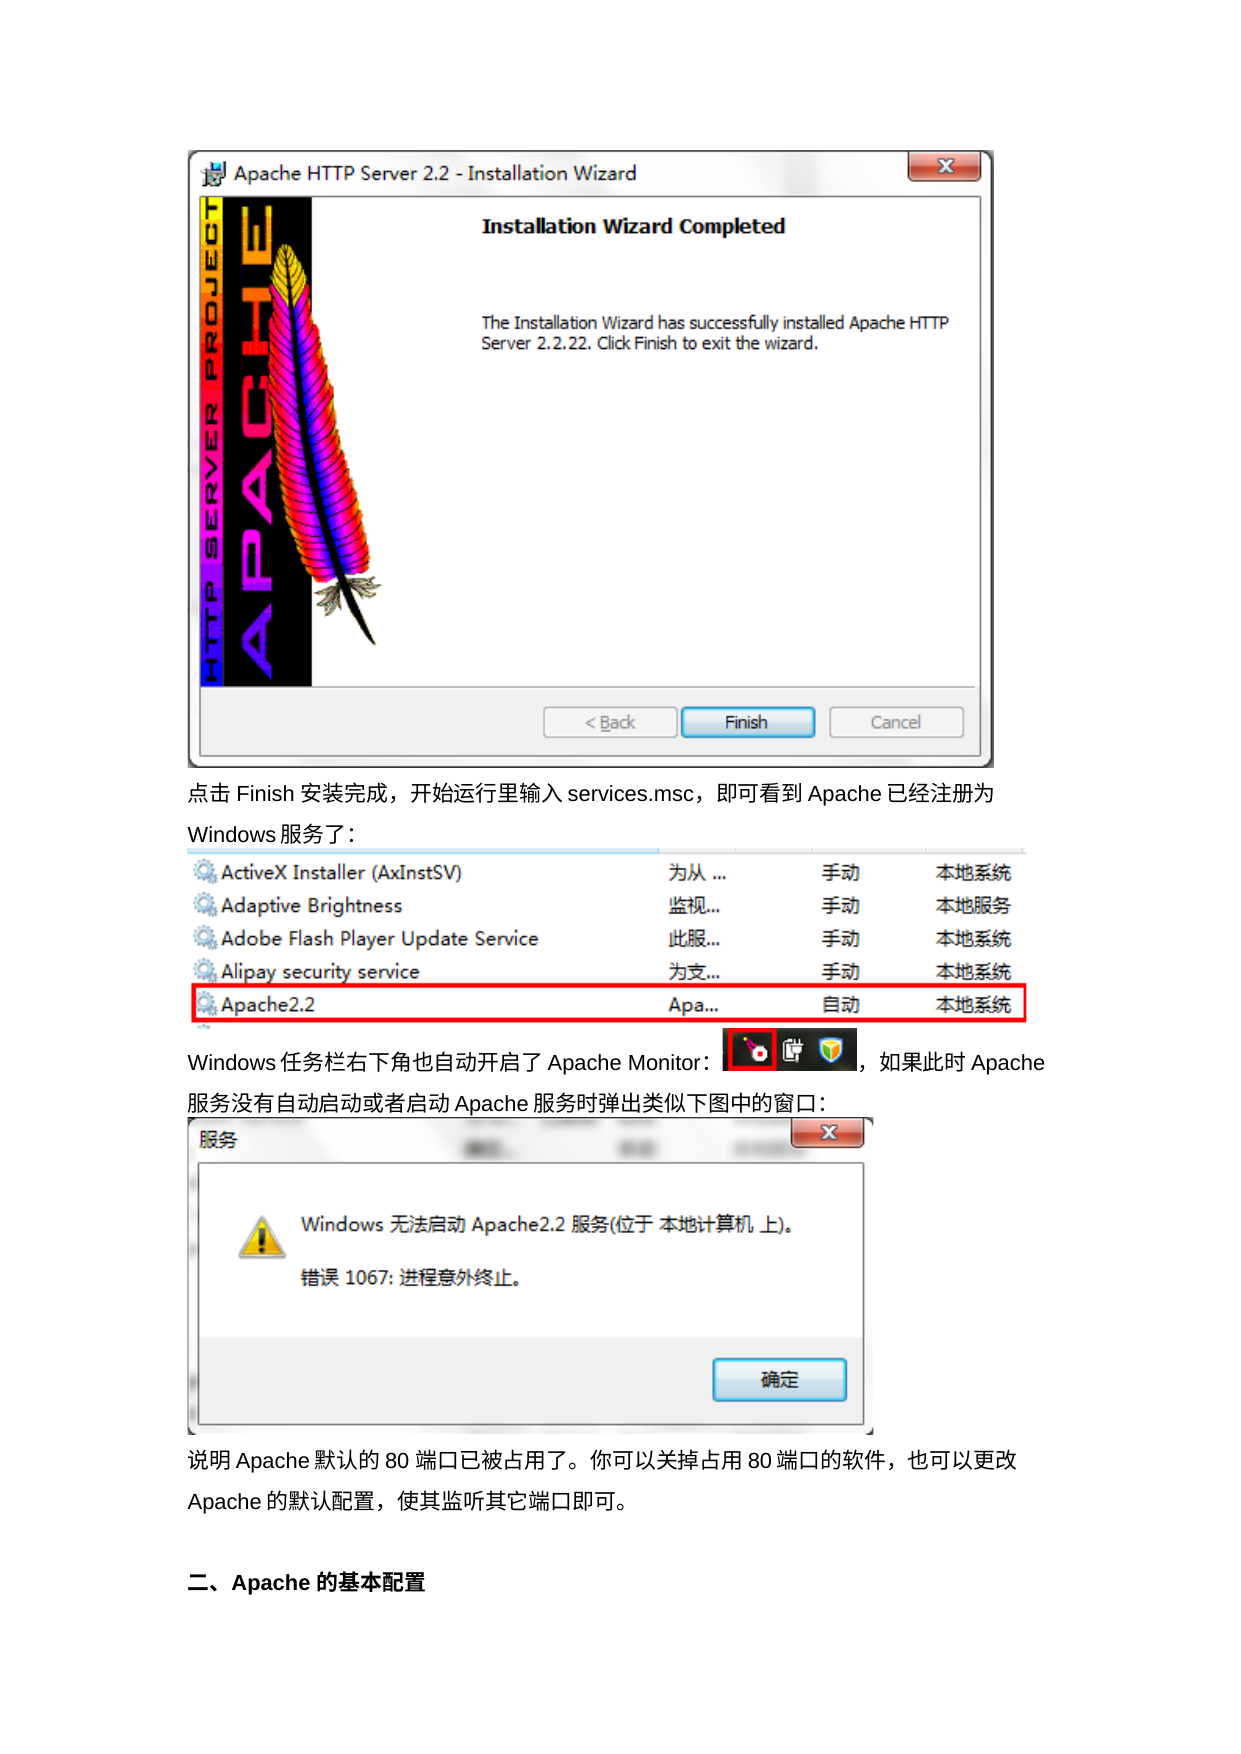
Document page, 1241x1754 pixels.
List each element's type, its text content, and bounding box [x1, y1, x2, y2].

text 说明Apache默认的 80 端口已被占用了。你可以关掉占用80端口的软件，也可以更改Apache的默认配置，使其监听其它端口即可。 [187, 1434, 1053, 1516]
picture [187, 150, 994, 768]
text 二、Apache 的基本配置 [187, 1556, 1053, 1597]
picture [187, 1117, 874, 1435]
picture [187, 848, 1027, 1071]
text Windows任务栏右下角也自动开启了Apache Monitor：，如果此时Apache服务没有自动启动或者启动Apache服务时弹出类似下图中的窗口： [187, 1028, 1053, 1117]
text 点击 Finish 安装完成，开始运行里输入services.msc，即可看到Apache已经注册为Windows服务了： [187, 767, 1053, 848]
